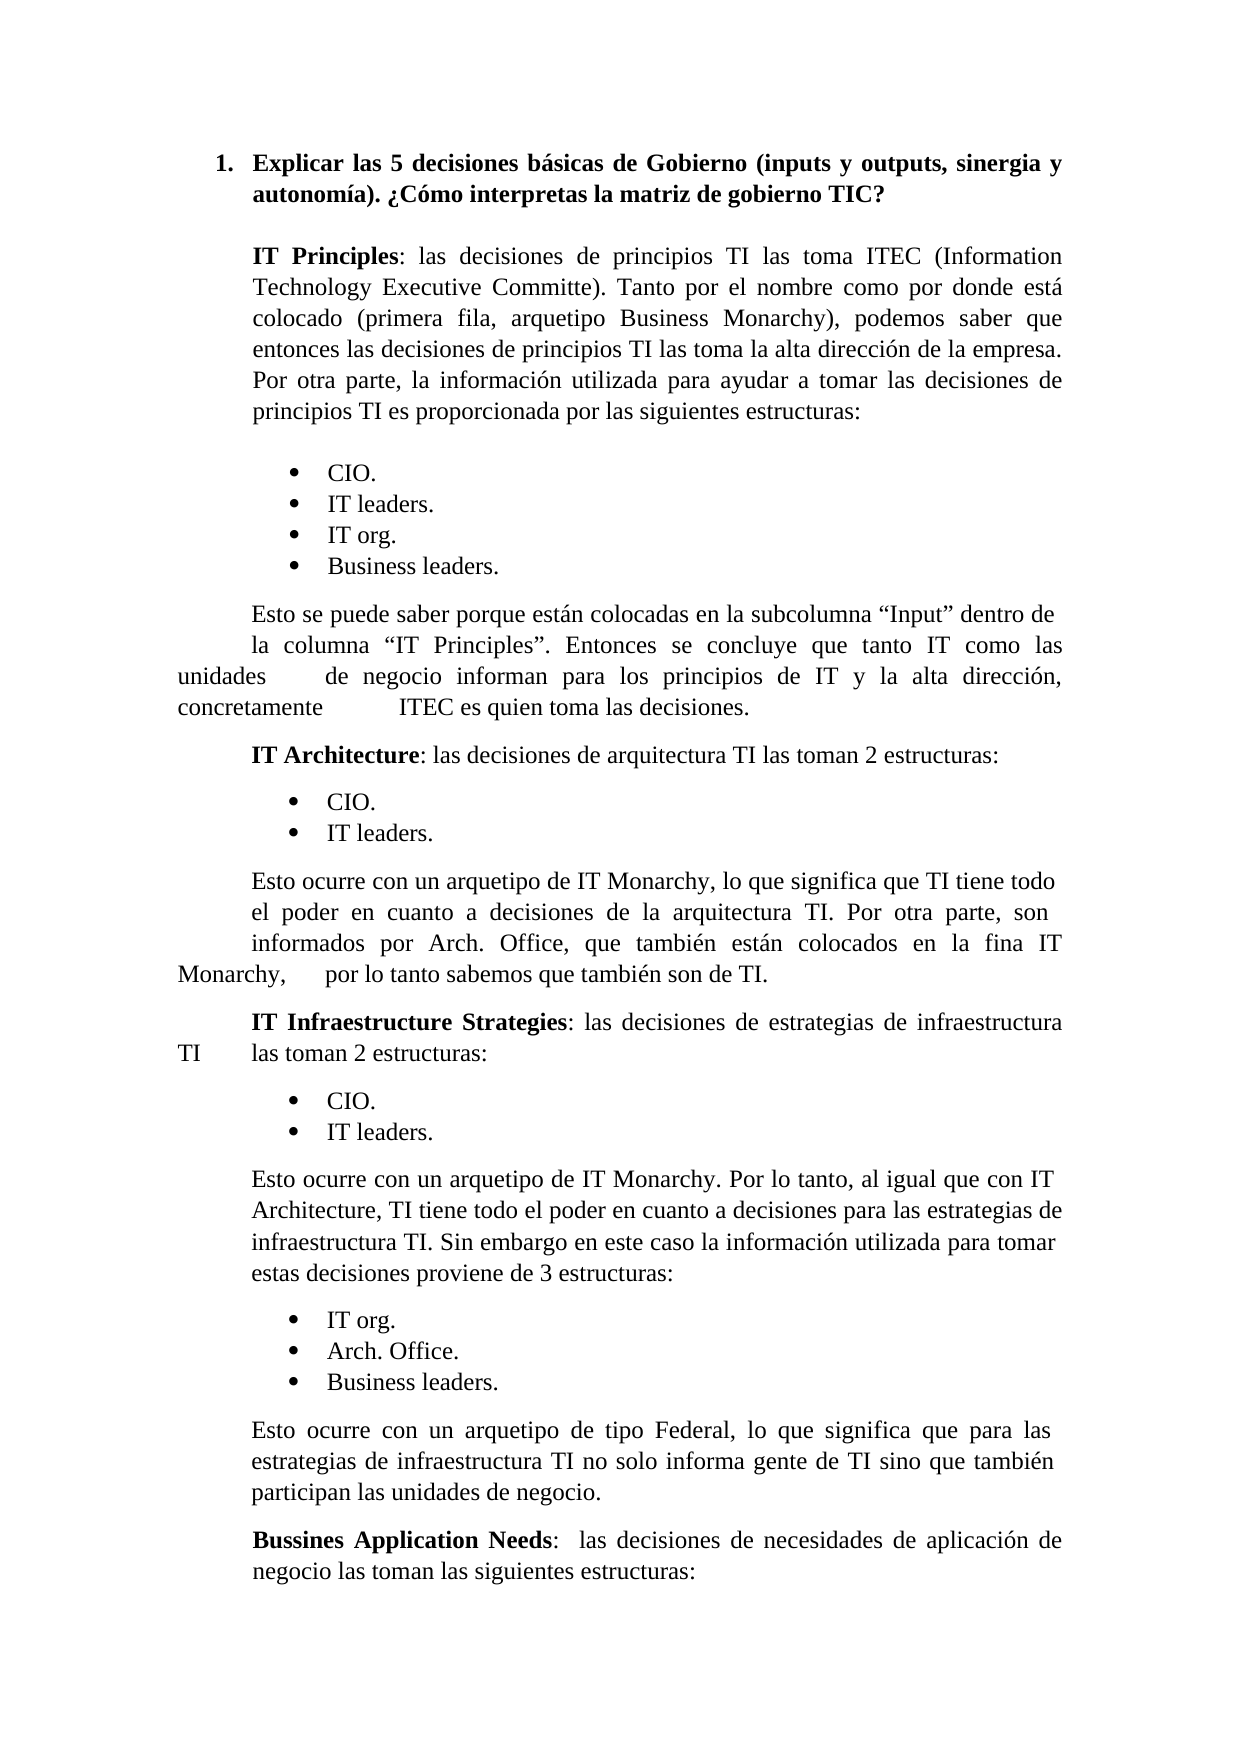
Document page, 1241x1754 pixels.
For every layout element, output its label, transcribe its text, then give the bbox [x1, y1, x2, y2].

list IT Principles: las decisiones de principios TI las toma ITEC (Information Technology Executive Committe). Tanto por el nombre como por donde está colocado (primera fila, arquetipo Business Monarchy), podemos saber que entonces las decisiones de principios TI las toma la alta dirección de la empresa. Por otra parte, la información utilizada para ayudar a tomar las decisiones de principios TI es proporcionada por las siguientes estructuras: [252, 241, 1063, 425]
list Business leaders. [290, 551, 1063, 580]
list IT leaders. [289, 1117, 1063, 1146]
text Esto se puede saber porque están colocadas en la subcolumna “Input” dentro de la columna “IT Principles”. Entonces se concluye que tanto IT como las unidades de negocio informan para los principios de IT y la alta dirección, concretamente ITEC es quien toma las decisiones. [177, 599, 1063, 721]
list Explicar las 5 decisiones básicas de Gobierno (inputs y outputs, sinergia y autonomía). ¿Cómo interpretas la matriz de gobierno TIC? [215, 148, 1063, 207]
list IT leaders. [289, 818, 1063, 847]
list Business leaders. [289, 1367, 1063, 1396]
text IT Architecture: las decisiones de arquitectura TI las toman 2 estructuras: [177, 740, 1063, 768]
list IT leaders. [290, 489, 1063, 518]
list IT org. [290, 520, 1063, 549]
text Esto ocurre con un arquetipo de tipo Federal, lo que significa que para las estrategias de infraestructura TI no solo informa gente de TI sino que también participan las unidades de negocio. [177, 1415, 1063, 1506]
list Bussines Application Needs: las decisiones de necesidades de aplicación de negocio las toman las siguientes estructuras: [252, 1525, 1063, 1585]
list Arch. Office. [289, 1336, 1063, 1365]
list CIO. [290, 458, 1063, 487]
text IT Infraestructure Strategies: las decisiones de estrategias de infraestructura TI las toman 2 estructuras: [177, 1007, 1063, 1067]
list CIO. [289, 1086, 1063, 1114]
list IT org. [289, 1305, 1063, 1334]
text Esto ocurre con un arquetipo de IT Monarchy. Por lo tanto, al igual que con IT Architecture, TI tiene todo el poder en cuanto a decisiones para las estrategias de infraestructura TI. Sin embargo en este caso la información utilizada para tomar estas decisiones proviene de 3 estructuras: [177, 1164, 1063, 1286]
list CIO. [289, 787, 1063, 816]
text Esto ocurre con un arquetipo de IT Monarchy, lo que significa que TI tiene todo el poder en cuanto a decisiones de la arquitectura TI. Por otra parte, son informados por Arch. Office, que también están colocados en la fina IT Monarchy, por lo tanto sabemos que también son de TI. [177, 866, 1063, 988]
